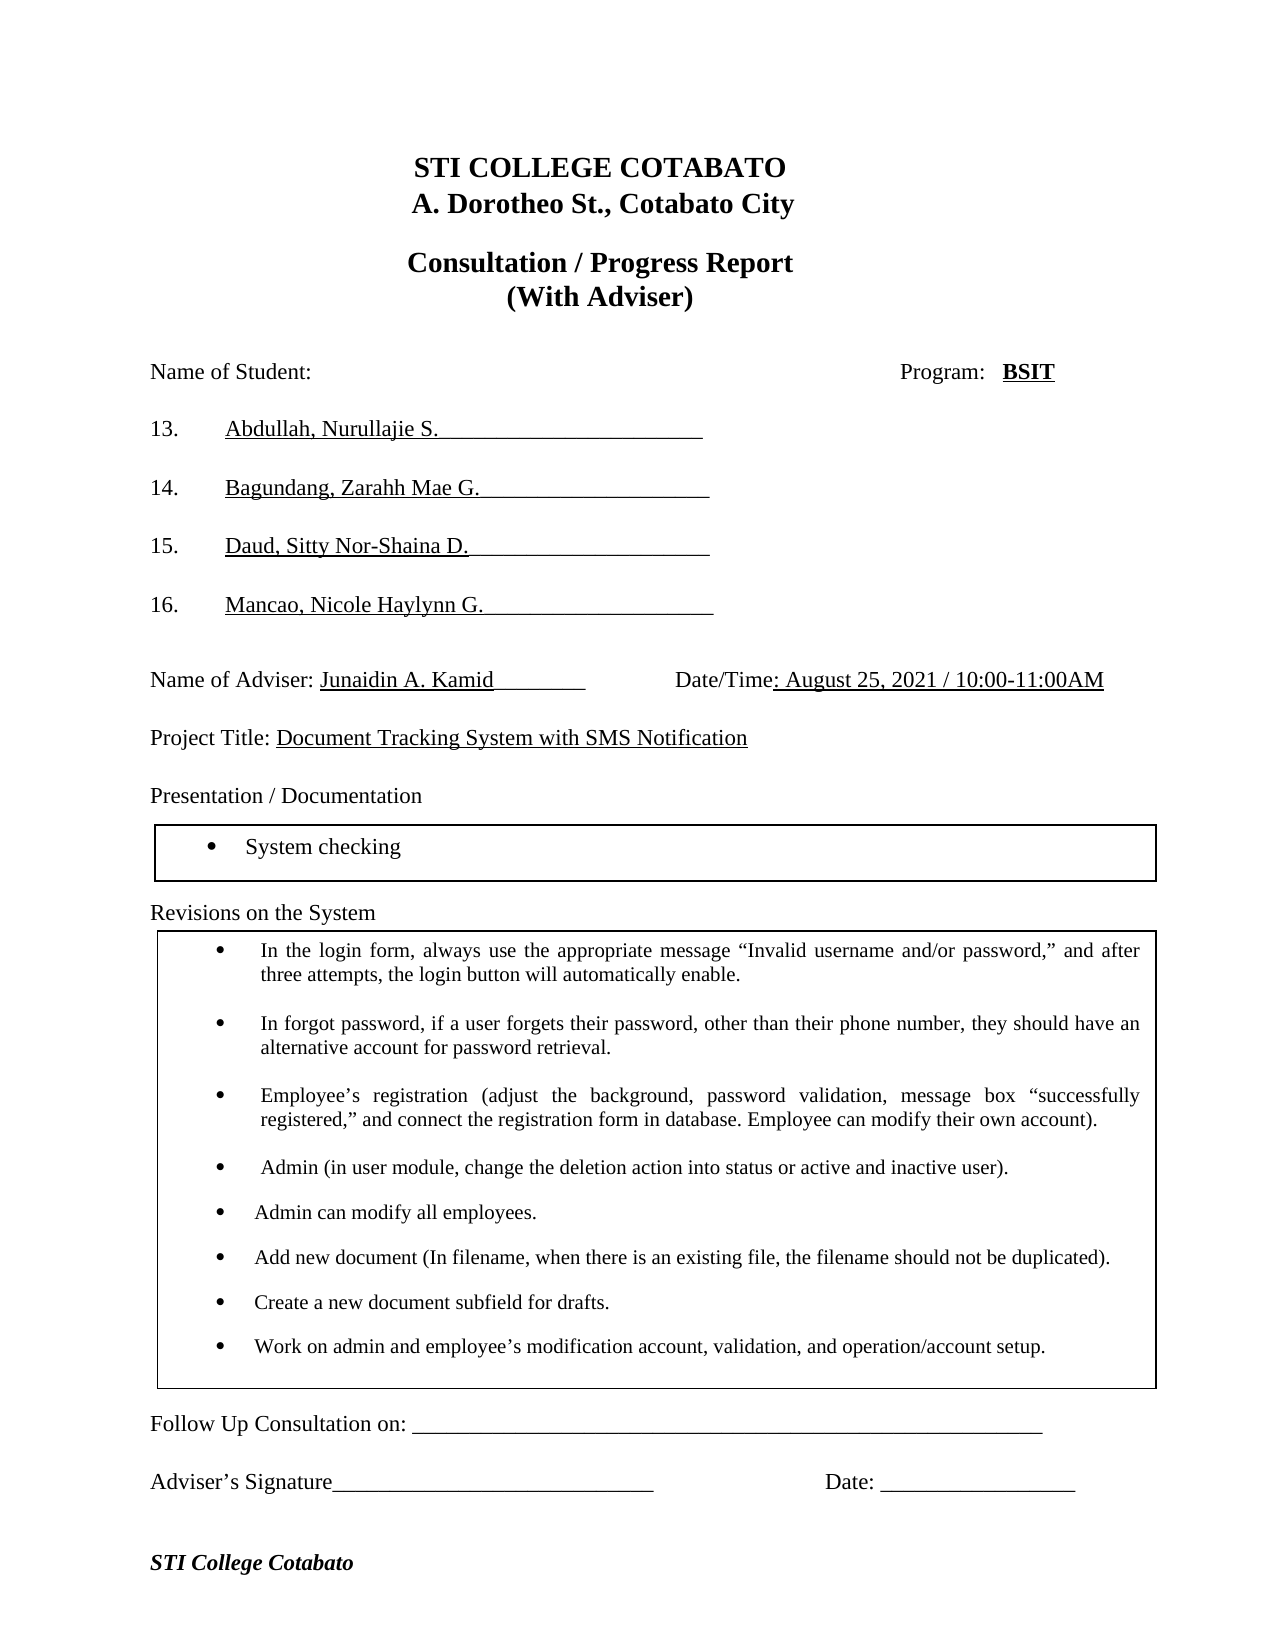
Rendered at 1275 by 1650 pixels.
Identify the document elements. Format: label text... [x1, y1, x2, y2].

text Name of Student: Program: BSIT [150, 358, 1125, 384]
list Bagundang, Zarahh Mae G.____________________ [150, 474, 1125, 500]
text Follow Up Consultation on: _______________________________________________________ [150, 1411, 1125, 1437]
text Adviser’s Signature____________________________ Date: _________________ [150, 1468, 1125, 1494]
text A. Dorotheo St., Cotabato City [300, 186, 1125, 220]
list Presentation / Documentation [150, 782, 1125, 808]
list Daud, Sitty Nor-Shaina D._____________________ [150, 533, 1125, 559]
text (With Adviser) [75, 279, 1125, 313]
text Consultation / Progress Report [75, 246, 1125, 279]
list Abdullah, Nurullajie S._______________________ [150, 415, 1125, 442]
text STI COLLEGE COTABATO [75, 150, 1125, 183]
list Revisions on the System [75, 899, 1125, 925]
list Mancao, Nicole Haylynn G.____________________ [150, 591, 1125, 618]
text Name of Adviser: Junaidin A. Kamid________ Date/Time: August 25, 2021 / 10:00-11:00AM [150, 667, 1125, 693]
text Project Title: Document Tracking System with SMS Notification [150, 724, 1125, 751]
